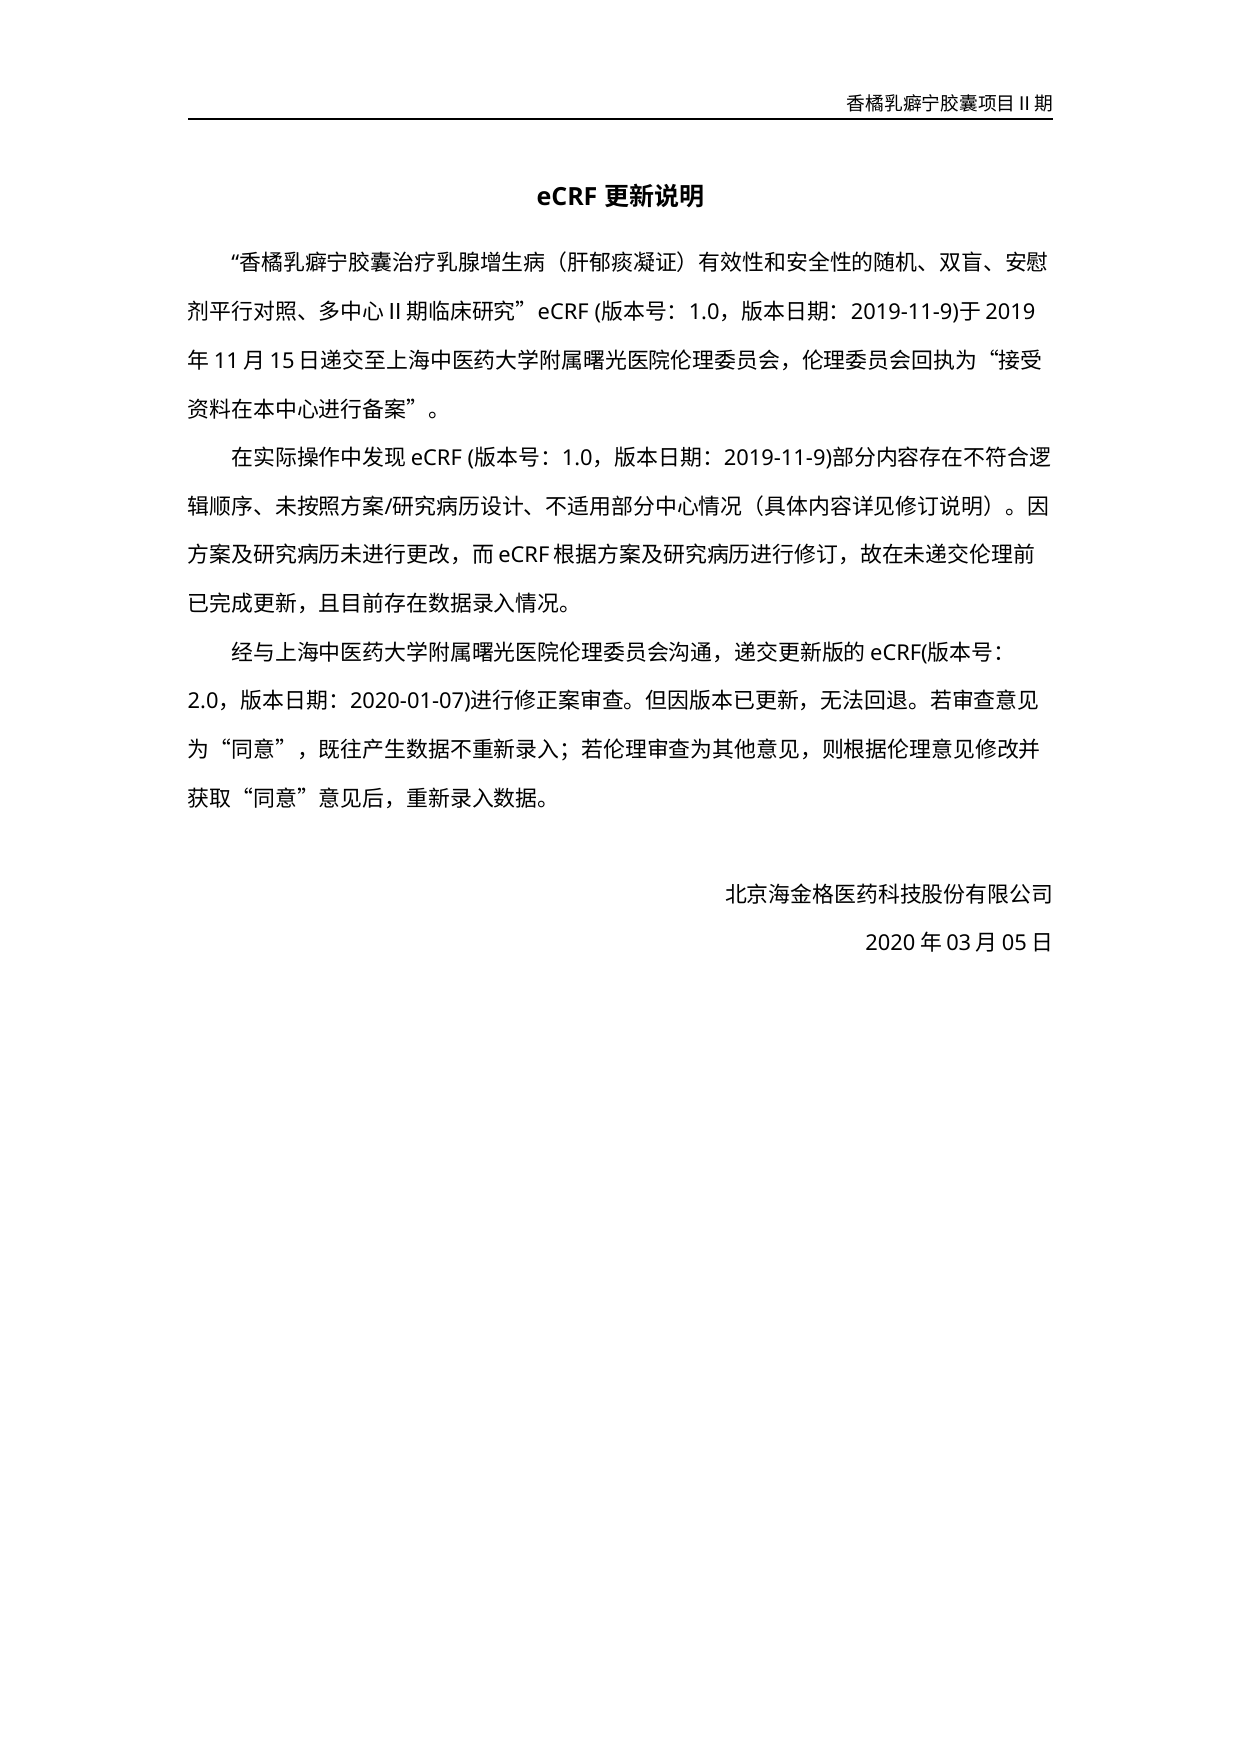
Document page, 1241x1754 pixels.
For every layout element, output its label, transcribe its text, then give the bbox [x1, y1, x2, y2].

text 2020年03月05日 [187, 924, 1053, 957]
text 在实际操作中发现eCRF (版本号：1.0，版本日期：2019-11-9)部分内容存在不符合逻辑顺序、未按照方案/研究病历设计、不适用部分中心情况（具体内容详见修订说明）。因方案及研究病历未进行更改，而eCRF根据方案及研究病历进行修订，故在未递交伦理前已完成更新，且目前存在数据录入情况。 [187, 440, 1053, 618]
text 经与上海中医药大学附属曙光医院伦理委员会沟通，递交更新版的eCRF(版本号：2.0，版本日期：2020-01-07)进行修正案审查。但因版本已更新，无法回退。若审查意见为“同意”，既往产生数据不重新录入；若伦理审查为其他意见，则根据伦理意见修改并获取“同意”意见后，重新录入数据。 [187, 634, 1053, 813]
text 北京海金格医药科技股份有限公司 [187, 876, 1053, 909]
text “香橘乳癖宁胶囊治疗乳腺增生病（肝郁痰凝证）有效性和安全性的随机、双盲、安慰剂平行对照、多中心Ⅱ期临床研究”eCRF (版本号：1.0，版本日期：2019-11-9)于2019年11月15日递交至上海中医药大学附属曙光医院伦理委员会，伦理委员会回执为“接受资料在本中心进行备案”。 [187, 245, 1053, 424]
text eCRF 更新说明 [187, 162, 1053, 227]
